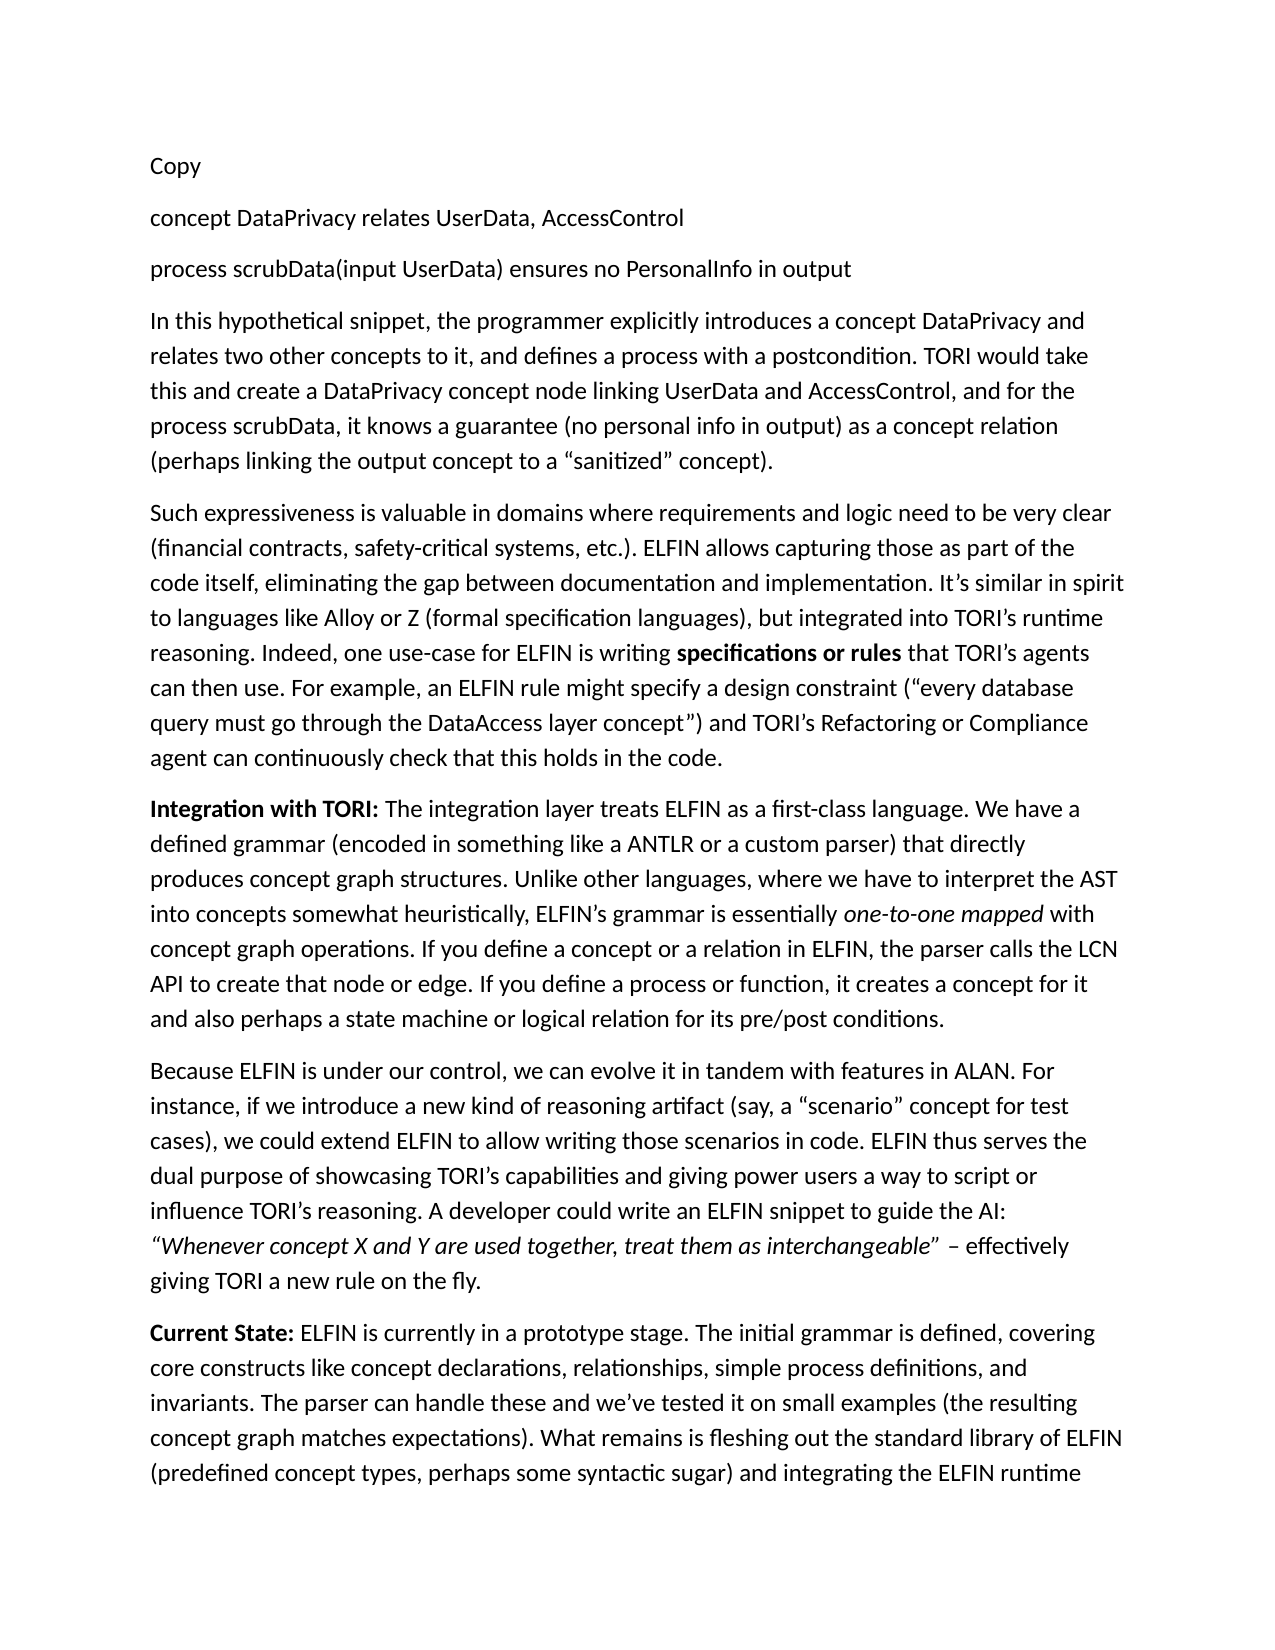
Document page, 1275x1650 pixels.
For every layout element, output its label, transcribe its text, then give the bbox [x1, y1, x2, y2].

text process scrubData(input UserData) ensures no PersonalInfo in output [150, 253, 1125, 284]
text Integration with TORI: The integration layer treats ELFIN as a first-class language. We have a defined grammar (encoded in something like a ANTLR or a custom parser) that directly produces concept graph structures. Unlike other languages, where we have to interpret the AST into concepts somewhat heuristically, ELFIN’s grammar is essentially one-to-one mapped with concept graph operations. If you define a concept or a relation in ELFIN, the parser calls the LCN API to create that node or edge. If you define a process or function, it creates a concept for it and also perhaps a state machine or logical relation for its pre/post conditions. [150, 793, 1125, 1034]
text Such expressiveness is valuable in domains where requirements and logic need to be very clear (financial contracts, safety-critical systems, etc.). ELFIN allows capturing those as part of the code itself, eliminating the gap between documentation and implementation. It’s similar in spirit to languages like Alloy or Z (formal specification languages), but integrated into TORI’s runtime reasoning. Indeed, one use-case for ELFIN is writing specifications or rules that TORI’s agents can then use. For example, an ELFIN rule might specify a design constraint (“every database query must go through the DataAccess layer concept”) and TORI’s Refactoring or Compliance agent can continuously check that this holds in the code. [150, 497, 1125, 772]
text Copy [150, 150, 1125, 181]
text In this hypothetical snippet, the programmer explicitly introduces a concept DataPrivacy and relates two other concepts to it, and defines a process with a postcondition. TORI would take this and create a DataPrivacy concept node linking UserData and AccessControl, and for the process scrubData, it knows a guarantee (no personal info in output) as a concept relation (perhaps linking the output concept to a “sanitized” concept). [150, 305, 1125, 476]
text Because ELFIN is under our control, we can evolve it in tandem with features in ALAN. For instance, if we introduce a new kind of reasoning artifact (say, a “scenario” concept for test cases), we could extend ELFIN to allow writing those scenarios in code. ELFIN thus serves the dual purpose of showcasing TORI’s capabilities and giving power users a way to script or influence TORI’s reasoning. A developer could write an ELFIN snippet to guide the AI: “Whenever concept X and Y are used together, treat them as interchangeable” – effectively giving TORI a new rule on the fly. [150, 1055, 1125, 1296]
text concept DataPrivacy relates UserData, AccessControl [150, 202, 1125, 232]
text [150, 1317, 1125, 1487]
